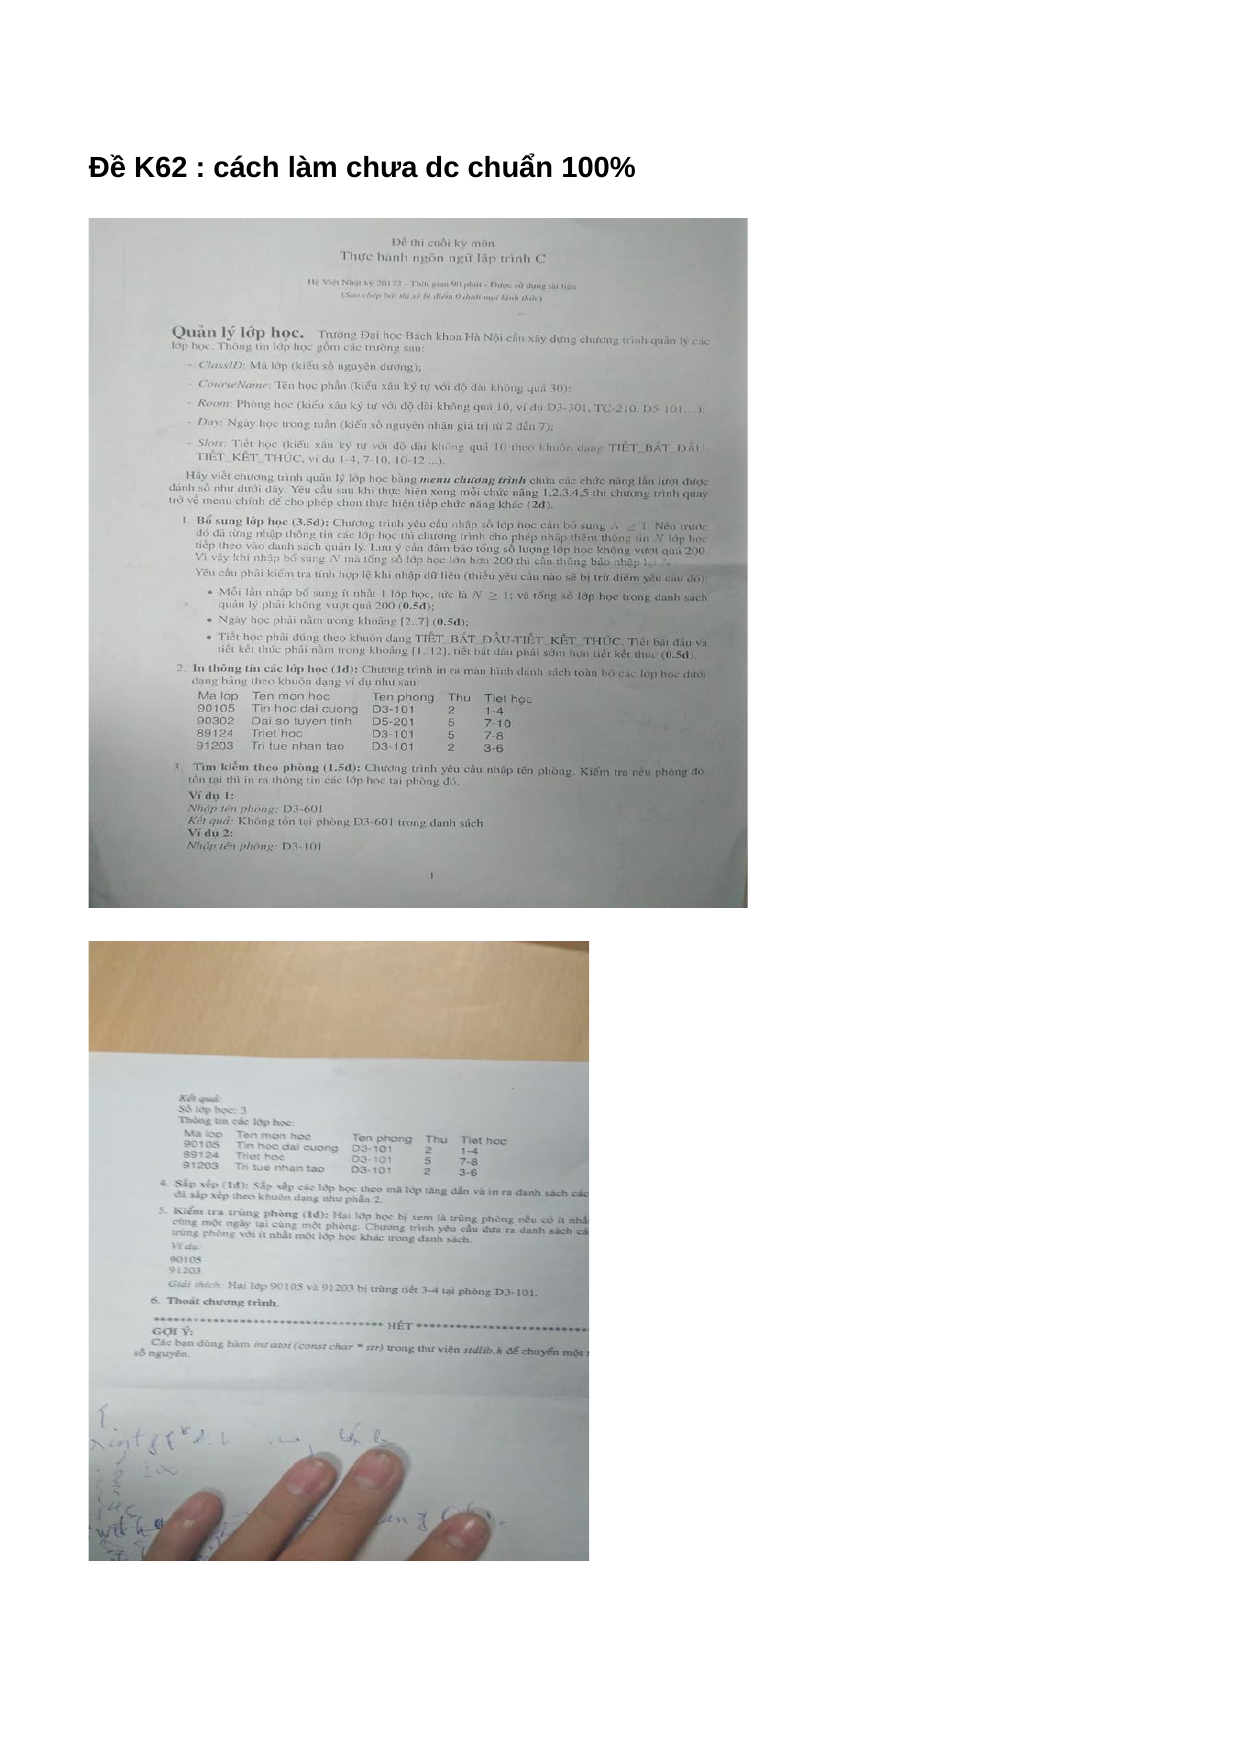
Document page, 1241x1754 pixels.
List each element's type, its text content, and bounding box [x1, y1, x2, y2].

picture [88, 218, 748, 908]
picture [88, 941, 590, 1561]
text Đề K62 : cách làm chưa dc chuẩn 100% [88, 150, 1090, 183]
